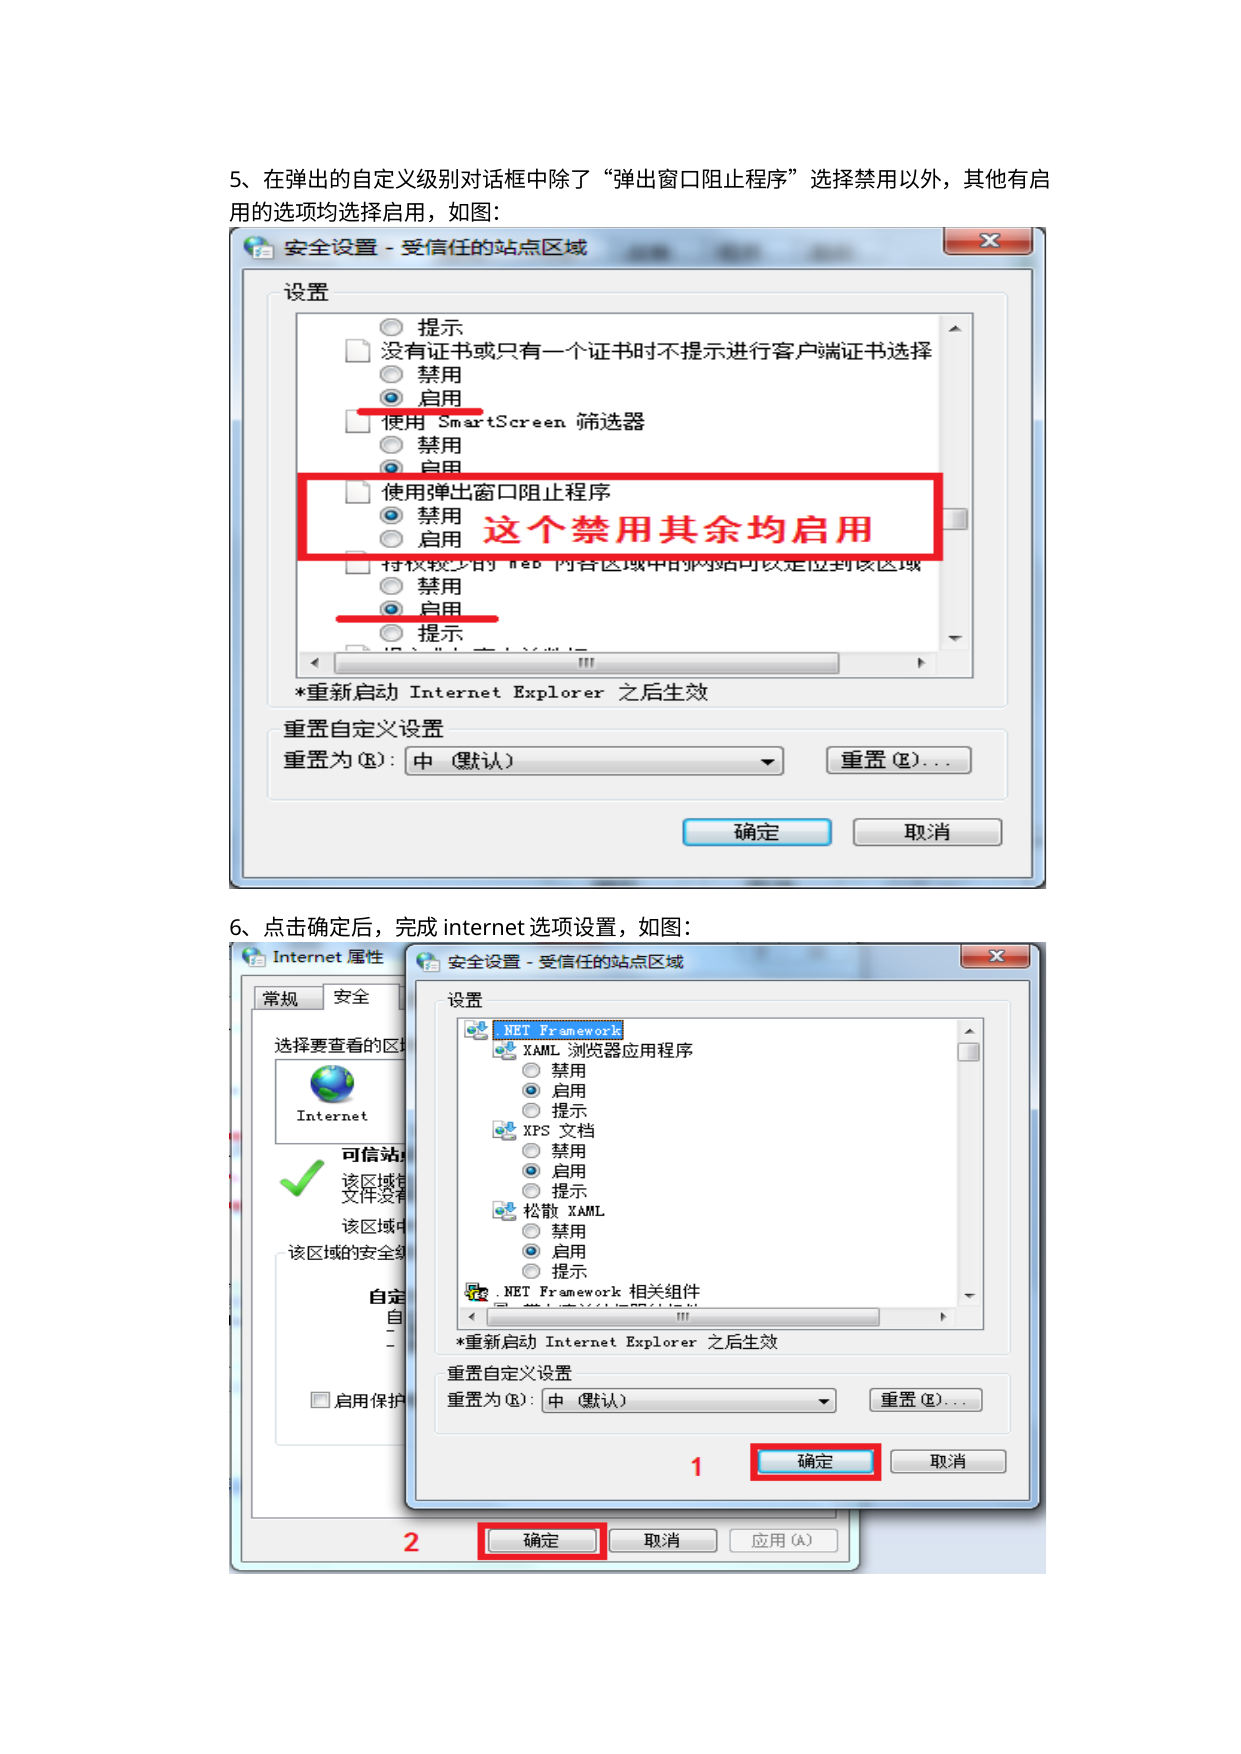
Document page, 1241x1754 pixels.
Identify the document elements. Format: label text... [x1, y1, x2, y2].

text 6、点击确定后，完成internet选项设置，如图： [229, 909, 1053, 942]
picture [229, 227, 1047, 889]
picture [229, 942, 1047, 1574]
text 5、在弹出的自定义级别对话框中除了“弹出窗口阻止程序”选择禁用以外，其他有启用的选项均选择启用，如图： [229, 162, 1053, 227]
